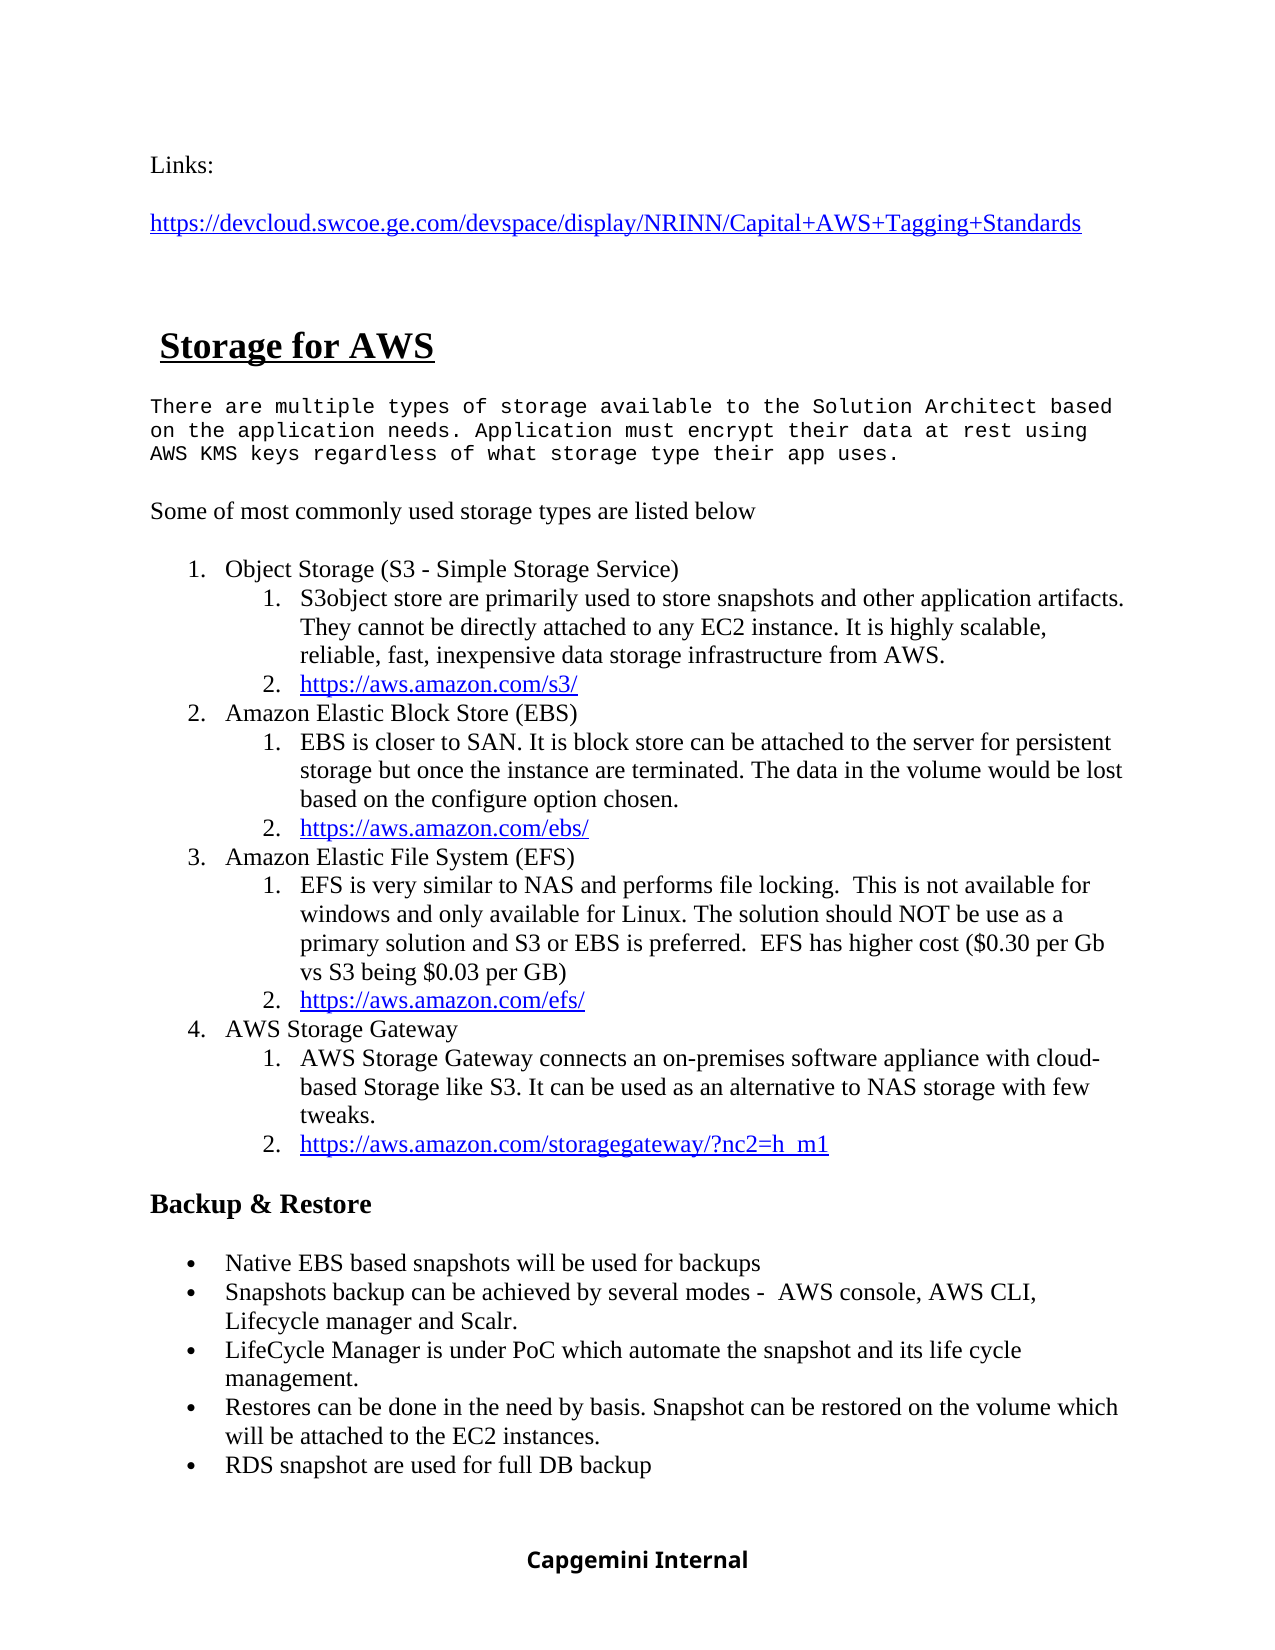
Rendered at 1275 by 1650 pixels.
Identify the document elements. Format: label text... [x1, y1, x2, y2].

list Amazon Elastic Block Store (EBS) [187, 698, 1125, 727]
subtitle Backup & Restore [150, 1187, 1125, 1219]
list Native EBS based snapshots will be used for backups [187, 1248, 1125, 1277]
list S3object store are primarily used to store snapshots and other application artifacts. They cannot be directly attached to any EC2 instance. It is highly scalable, reliable, fast, inexpensive data storage infrastructure from AWS. [262, 583, 1125, 669]
list AWS Storage Gateway [187, 1014, 1125, 1043]
list Snapshots backup can be achieved by several modes - AWS console, AWS CLI, Lifecycle manager and Scalr. [187, 1277, 1125, 1335]
text Links: [150, 150, 1125, 179]
list Amazon Elastic File System (EFS) [187, 842, 1125, 870]
list EFS is very similar to NAS and performs file locking. This is not available for windows and only available for Linux. The solution should NOT be use as a primary solution and S3 or EBS is preferred. EFS has higher cost ($0.30 per Gb vs S3 being $0.03 per GB) [262, 870, 1125, 985]
list AWS Storage Gateway connects an on-premises software appliance with cloud-based Storage like S3. It can be used as an alternative to NAS storage with few tweaks. [262, 1043, 1125, 1129]
list LifeCycle Manager is under PoC which automate the snapshot and its life cycle management. [187, 1335, 1125, 1392]
list https://aws.amazon.com/storagegateway/?nc2=h_m1 [262, 1129, 1125, 1158]
list https://aws.amazon.com/ebs/ [262, 813, 1125, 842]
list RDS snapshot are used for full DB backup [187, 1450, 1125, 1478]
list https://aws.amazon.com/s3/ [262, 669, 1125, 698]
text Some of most commonly used storage types are listed below [150, 496, 1125, 525]
list EBS is closer to SAN. It is block store can be attached to the server for persistent storage but once the instance are terminated. The data in the volume would be lost based on the configure option chosen. [262, 727, 1125, 813]
subtitle Storage for AWS [150, 324, 1125, 367]
text https://devcloud.swcoe.ge.com/devspace/display/NRINN/Capital+AWS+Tagging+Standards [150, 208, 1125, 237]
text There are multiple types of storage available to the Solution Architect based on the application needs. Application must encrypt their data at rest using AWS KMS keys regardless of what storage type their app uses. [150, 396, 1125, 467]
list Object Storage (S3 - Simple Storage Service) [187, 554, 1125, 583]
list https://aws.amazon.com/efs/ [262, 985, 1125, 1014]
list Restores can be done in the need by basis. Snapshot can be restored on the volume which will be attached to the EC2 instances. [187, 1392, 1125, 1450]
